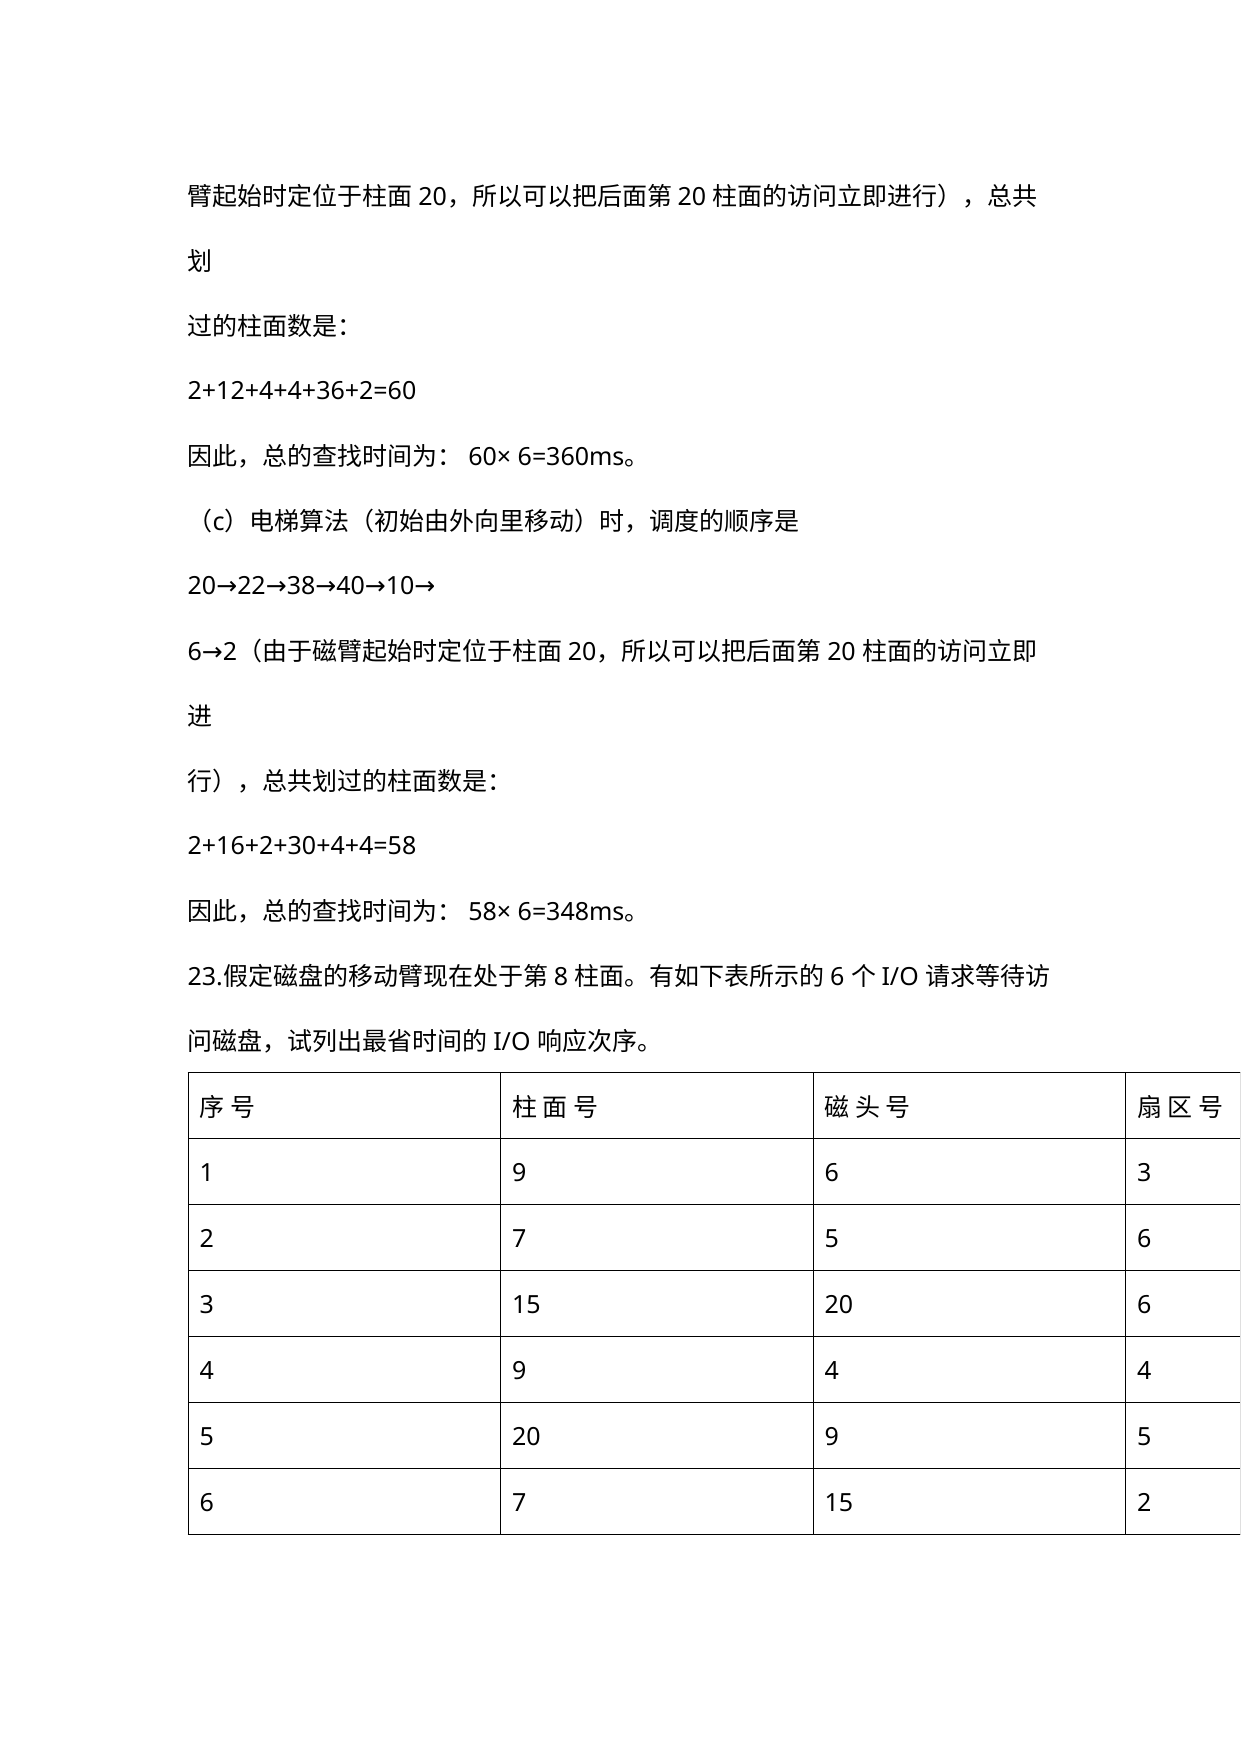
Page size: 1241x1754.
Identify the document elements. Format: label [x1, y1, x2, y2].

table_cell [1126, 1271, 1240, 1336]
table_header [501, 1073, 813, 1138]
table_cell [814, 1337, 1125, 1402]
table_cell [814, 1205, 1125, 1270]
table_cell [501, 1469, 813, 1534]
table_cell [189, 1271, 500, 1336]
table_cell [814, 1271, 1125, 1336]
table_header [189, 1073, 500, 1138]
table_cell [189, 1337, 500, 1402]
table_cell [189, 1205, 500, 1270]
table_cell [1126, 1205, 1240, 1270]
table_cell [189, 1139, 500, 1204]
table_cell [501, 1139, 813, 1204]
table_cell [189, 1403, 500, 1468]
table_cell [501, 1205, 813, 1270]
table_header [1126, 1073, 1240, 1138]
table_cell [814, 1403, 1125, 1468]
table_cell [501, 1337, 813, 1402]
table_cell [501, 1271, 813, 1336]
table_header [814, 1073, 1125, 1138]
text [187, 162, 1053, 1072]
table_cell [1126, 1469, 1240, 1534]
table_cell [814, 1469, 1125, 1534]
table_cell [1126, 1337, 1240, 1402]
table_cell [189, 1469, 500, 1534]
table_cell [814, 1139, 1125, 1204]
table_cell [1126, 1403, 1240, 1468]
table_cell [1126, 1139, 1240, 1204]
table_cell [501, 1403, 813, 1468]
